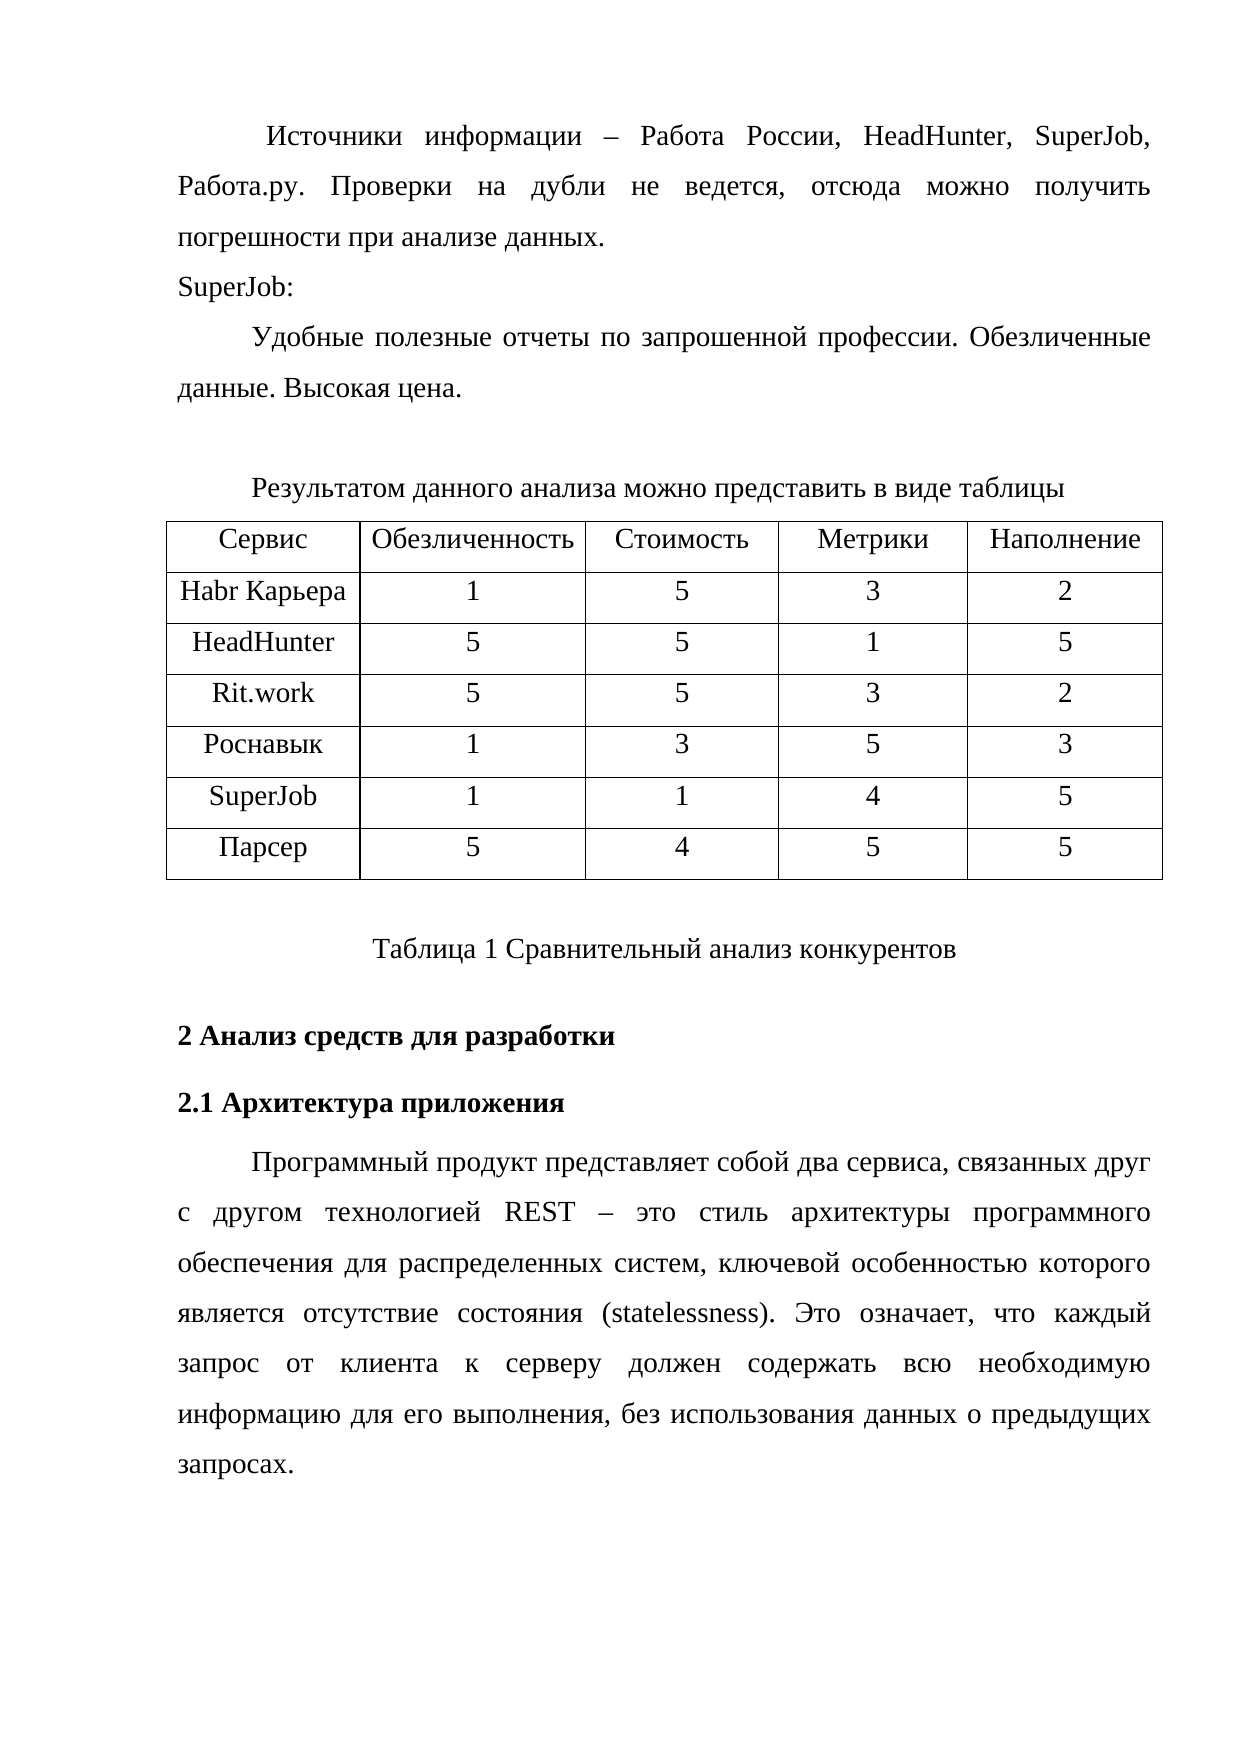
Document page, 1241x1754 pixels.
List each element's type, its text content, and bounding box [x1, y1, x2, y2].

table_cell Роснавык [167, 727, 359, 777]
table_cell Парсер [167, 829, 359, 879]
text Результатом данного анализа можно представить в виде таблицы [177, 470, 1152, 504]
table_cell 3 [968, 727, 1162, 777]
table_cell 1 [586, 778, 778, 828]
table_cell SuperJob [167, 778, 359, 828]
table_cell 1 [361, 573, 585, 623]
table_cell 1 [361, 778, 585, 828]
table_cell 3 [779, 675, 967, 726]
table_header Метрики [779, 522, 967, 572]
table_cell 5 [779, 727, 967, 777]
table_header Обезличенность [361, 522, 585, 572]
table_cell 2 [968, 573, 1162, 623]
subtitle 2 Анализ средств для разработки [177, 1018, 1152, 1052]
table_cell 1 [779, 624, 967, 674]
table_cell 1 [361, 727, 585, 777]
table_cell Habr Карьера [167, 573, 359, 623]
table_cell HeadHunter [167, 624, 359, 674]
table_cell 5 [586, 573, 778, 623]
table_cell 4 [779, 778, 967, 828]
text Удобные полезные отчеты по запрошенной профессии. Обезличенные данные. Высокая цена. [177, 319, 1152, 403]
table_cell 5 [968, 829, 1162, 879]
subtitle 2.1 Архитектура приложения [177, 1086, 1152, 1119]
table_header Сервис [167, 522, 359, 572]
table_header Стоимость [586, 522, 778, 572]
text Программный продукт представляет собой два сервиса, связанных друг с другом технологией REST – это стиль архитектуры программного обеспечения для распределенных систем, ключевой особенностью которого является отсутствие состояния (statelessness). Это означает, что каждый запрос от клиента к серверу должен содержать всю необходимую информацию для его выполнения, без использования данных о предыдущих запросах. [177, 1144, 1152, 1479]
table_cell 5 [779, 829, 967, 879]
table_cell 5 [361, 624, 585, 674]
table_cell Rit.work [167, 675, 359, 726]
table_cell 5 [968, 778, 1162, 828]
table_cell 5 [586, 624, 778, 674]
table_cell 2 [968, 675, 1162, 726]
text Источники информации – Работа России, HeadHunter, SuperJob, Работа.ру. Проверки на дубли не ведется, отсюда можно получить погрешности при анализе данных. [177, 118, 1152, 252]
table_cell 3 [779, 573, 967, 623]
table_cell 5 [586, 675, 778, 726]
table_cell 5 [968, 624, 1162, 674]
table_header Наполнение [968, 522, 1162, 572]
table_cell 5 [361, 829, 585, 879]
table_cell 5 [361, 675, 585, 726]
table_cell 3 [586, 727, 778, 777]
text SuperJob: [177, 269, 1152, 303]
table_cell 4 [586, 829, 778, 879]
text Таблица 1 Сравнительный анализ конкурентов [177, 931, 1152, 964]
